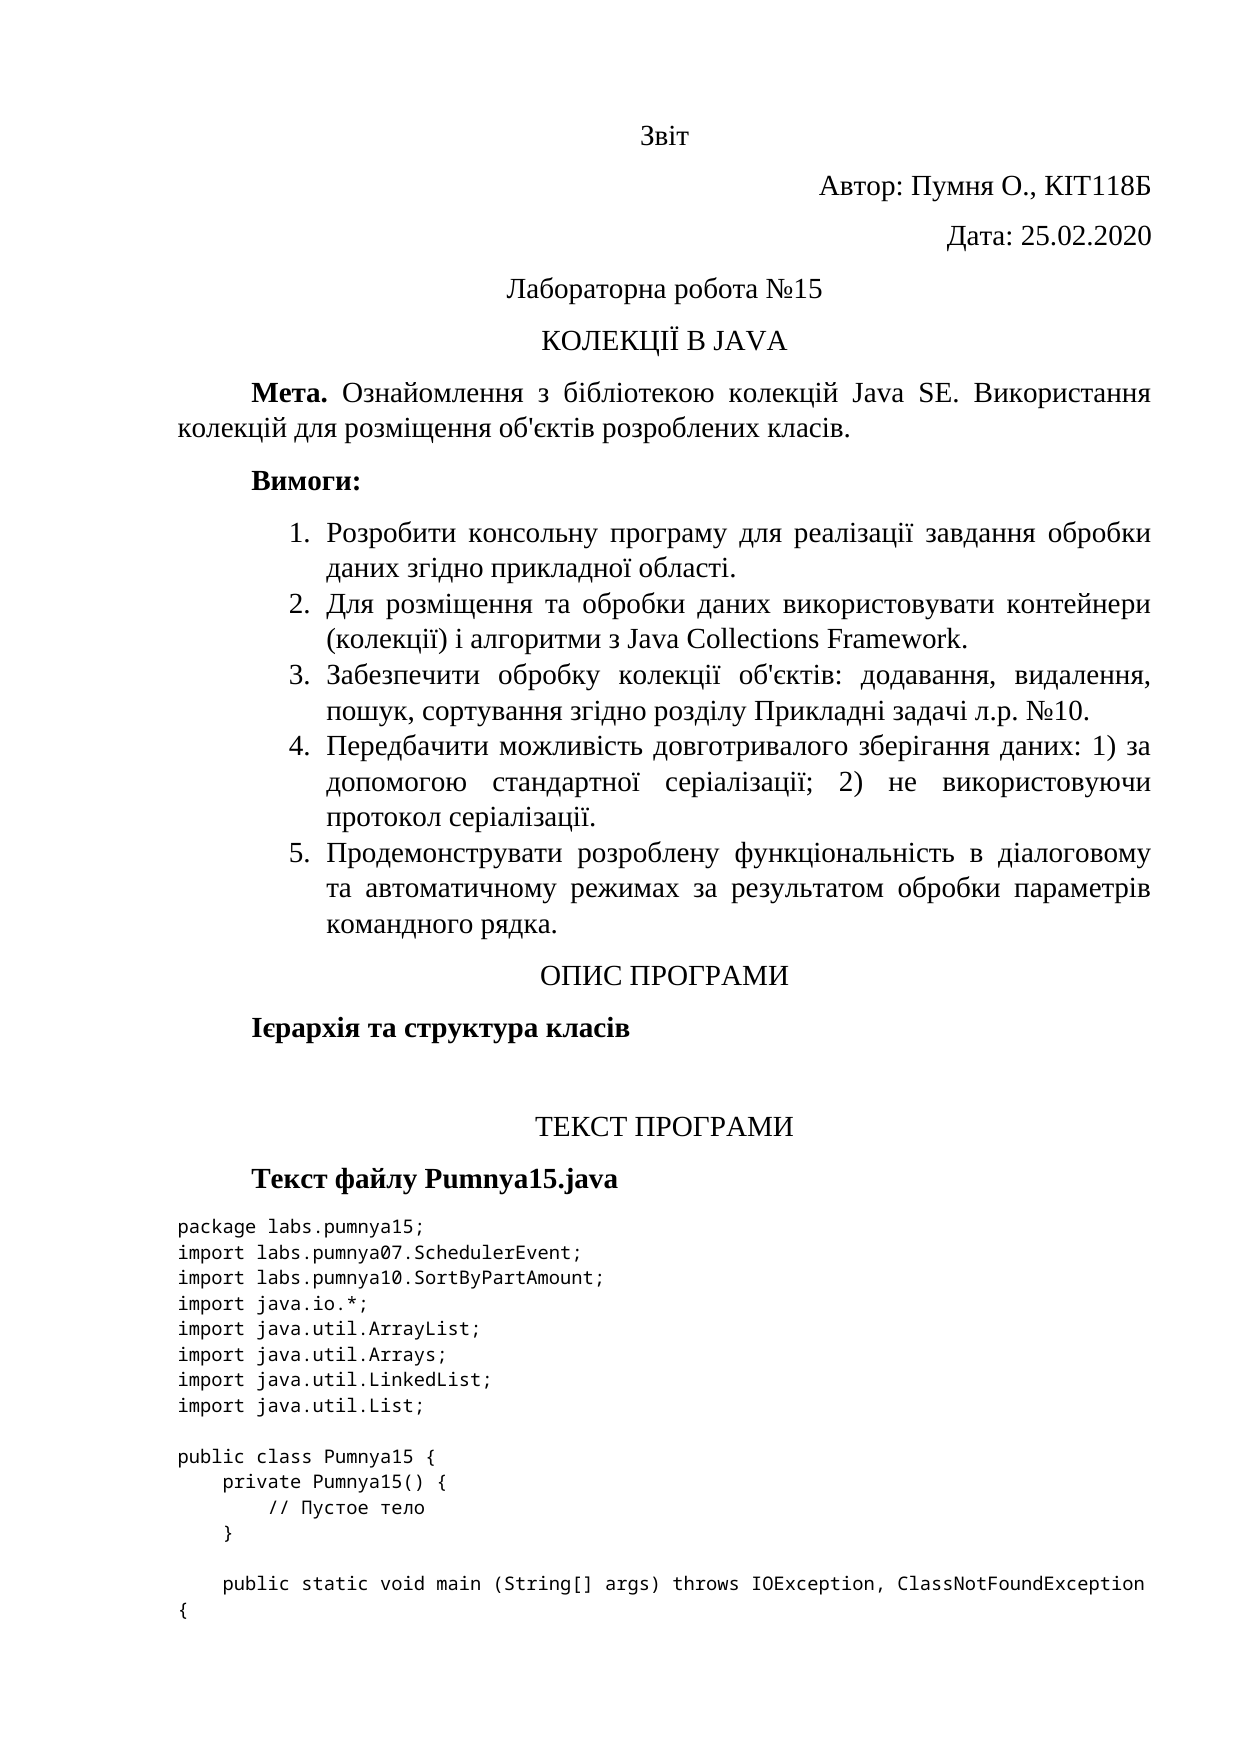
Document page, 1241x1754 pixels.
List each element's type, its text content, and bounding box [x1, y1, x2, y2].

text import java.util.ArrayList; [177, 1316, 1152, 1341]
text public class Pumnya15 { [177, 1443, 1152, 1469]
text Ієрархія та структура класів [177, 1010, 1152, 1044]
text Вимоги: [177, 463, 1152, 496]
text package labs.pumnya15; [177, 1213, 1152, 1239]
list Передбачити можливість довготривалого зберігання даних: 1) за допомогою стандартної серіалізації; 2) не використовуючи протокол серіалізації. [288, 728, 1152, 833]
text import java.util.Arrays; [177, 1341, 1152, 1367]
text Лабораторна робота №15 [177, 271, 1152, 304]
text import labs.pumnya07.SchedulerEvent; [177, 1239, 1152, 1264]
text import java.io.*; [177, 1290, 1152, 1316]
text import java.util.List; [177, 1392, 1152, 1418]
text private Pumnya15() { [177, 1469, 1152, 1494]
text public static void main (String[] args) throws IOException, ClassNotFoundException { [177, 1571, 1152, 1622]
list Розробити консольну програму для реалізації завдання обробки даних згідно прикладної області. [288, 515, 1152, 584]
text КОЛЕКЦІЇ В JAVA [177, 323, 1152, 356]
text Звіт [177, 118, 1152, 152]
text import labs.pumnya10.SortByPartAmount; [177, 1264, 1152, 1290]
text Дата: 25.02.2020 [177, 218, 1152, 252]
text ОПИС ПРОГРАМИ [177, 958, 1152, 991]
text Текст файлу Pumnya15.java [177, 1161, 1152, 1195]
text } [177, 1520, 1152, 1545]
text // Пустое тело [177, 1494, 1152, 1520]
text Автор: Пумня О., КІТ118Б [177, 168, 1152, 202]
list Продемонструвати розроблену функціональність в діалоговому та автоматичному режимах за результатом обробки параметрів командного рядка. [288, 835, 1152, 939]
text ТЕКСТ ПРОГРАМИ [177, 1109, 1152, 1143]
text import java.util.LinkedList; [177, 1367, 1152, 1392]
list Для розміщення та обробки даних використовувати контейнери (колекції) і алгоритми з Java Collections Framework. [288, 586, 1152, 655]
text Мета. Ознайомлення з бібліотекою колекцій Java SE. Використання колекцій для розміщення об'єктів розроблених класів. [177, 375, 1152, 444]
list Забезпечити обробку колекції об'єктів: додавання, видалення, пошук, сортування згідно розділу Прикладні задачі л.р. №10. [288, 657, 1152, 726]
